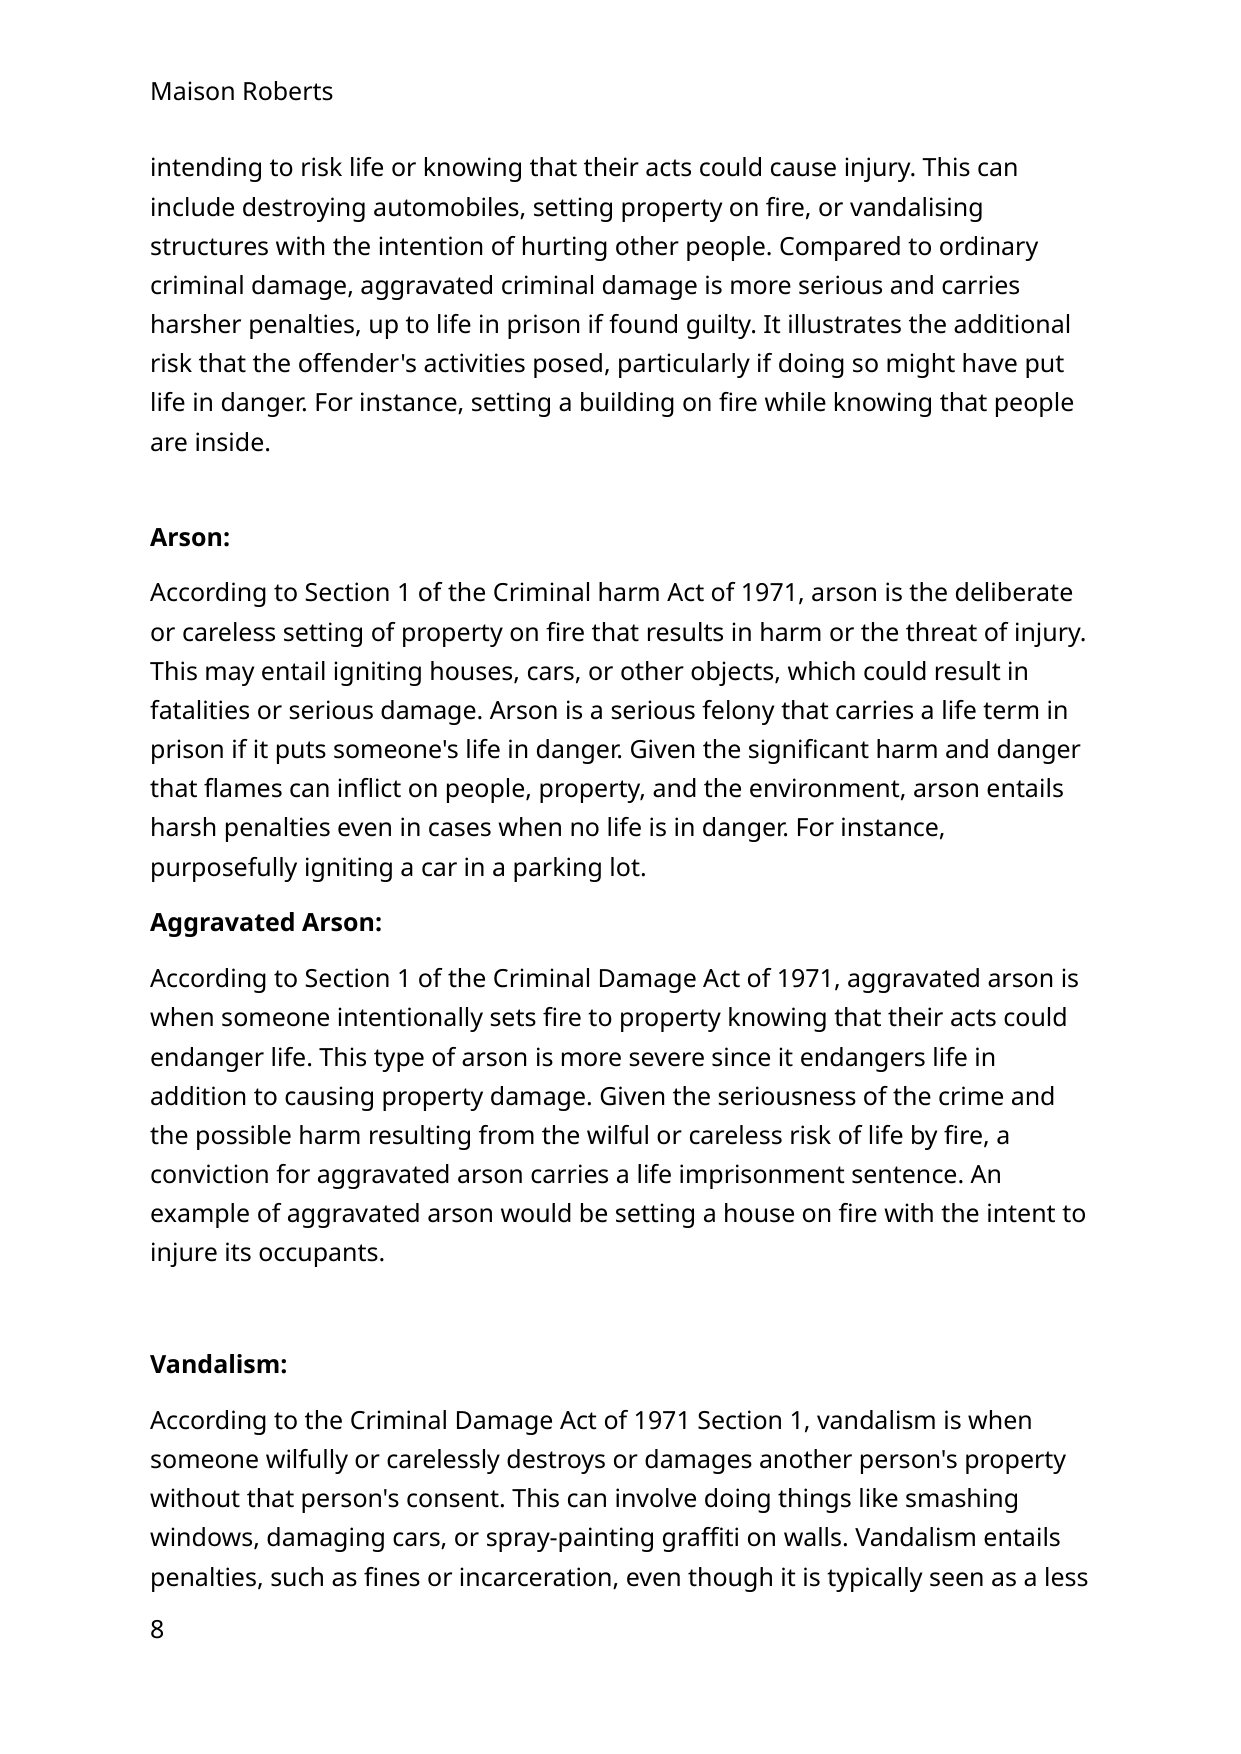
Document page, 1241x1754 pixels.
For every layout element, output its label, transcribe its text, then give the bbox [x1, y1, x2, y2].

text According to Section 1 of the Criminal Damage Act of 1971, aggravated arson is when someone intentionally sets fire to property knowing that their acts could endanger life. This type of arson is more severe since it endangers life in addition to causing property damage. Given the seriousness of the crime and the possible harm resulting from the wilful or careless risk of life by fire, a conviction for aggravated arson carries a life imprisonment sentence. An example of aggravated arson would be setting a house on fire with the intent to injure its occupants. [150, 961, 1090, 1269]
text According to Section 1 of the Criminal harm Act of 1971, arson is the deliberate or careless setting of property on fire that results in harm or the threat of injury. This may entail igniting houses, cars, or other objects, which could result in fatalities or serious damage. Arson is a serious felony that carries a life term in prison if it puts someone's life in danger. Given the significant harm and danger that flames can inflict on people, property, and the environment, arson entails harsh penalties even in cases when no life is in danger. For instance, purposefully igniting a car in a parking lot. [150, 575, 1090, 883]
text Vandalism: [150, 1347, 1090, 1381]
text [150, 1402, 1090, 1593]
text Aggravated Arson: [150, 905, 1090, 939]
text Arson: [150, 519, 1090, 553]
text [150, 150, 1090, 497]
